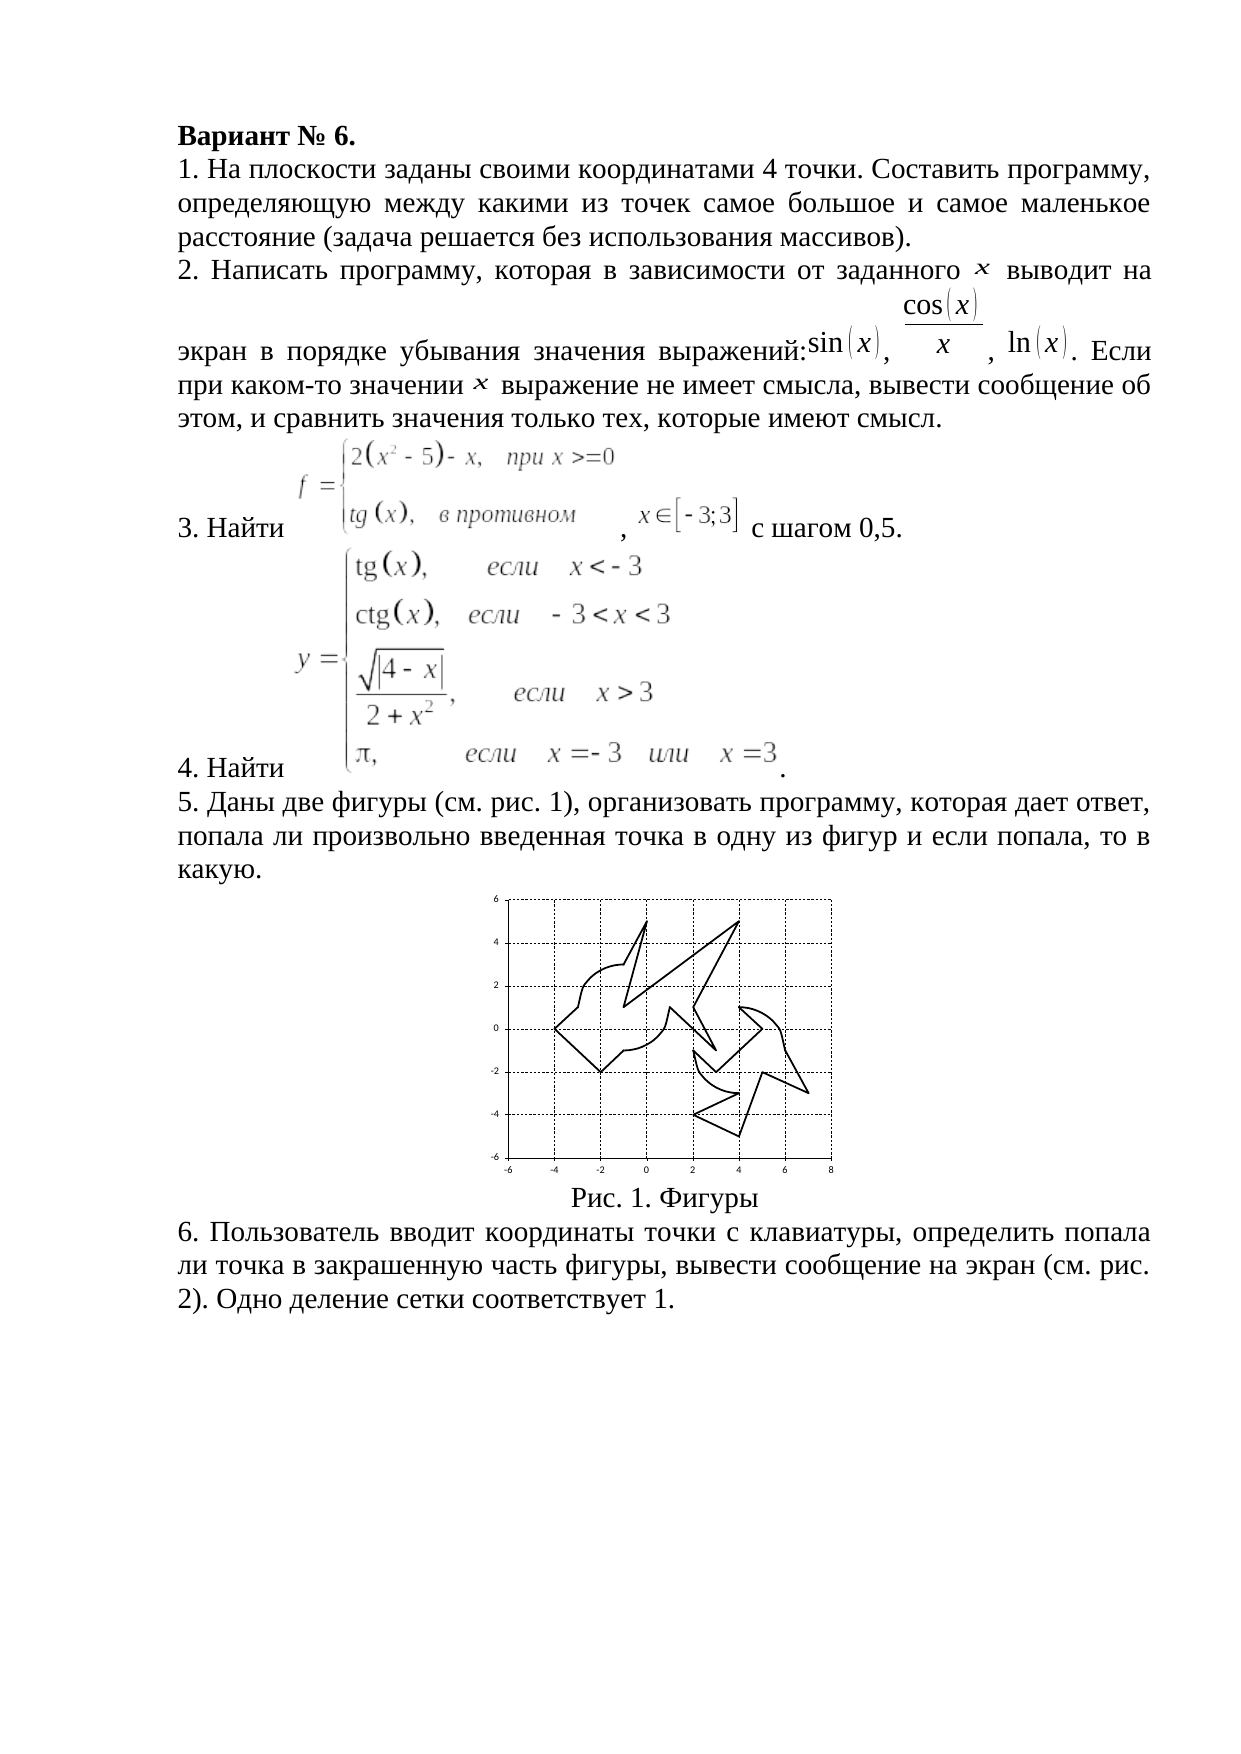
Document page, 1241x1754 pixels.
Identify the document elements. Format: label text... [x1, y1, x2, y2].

text 4. Найти . [177, 543, 1152, 784]
text 5. Даны две фигуры (см. рис. 1), организовать программу, которая дает ответ, попала ли произвольно введенная точка в одну из фигур и если попала, то в какую. [177, 784, 1152, 885]
text 6. Пользователь вводит координаты точки с клавиатуры, определить попала ли точка в закрашенную часть фигуры, вывести сообщение на экран (см. рис. 2). Одно деление сетки соответствует 1. [177, 1214, 1152, 1314]
subtitle Вариант № 6. [177, 118, 1152, 152]
text Рис. 1. Фигуры [177, 1180, 1152, 1214]
text 1. На плоскости заданы своими координатами 4 точки. Составить программу, определяющую между какими из точек самое большое и самое маленькое расстояние (задача решается без использования массивов). [177, 152, 1152, 252]
text 3. Найти , с шагом 0,5. [177, 434, 1152, 543]
text 2. Написать программу, которая в зависимости от заданного выводит на экран в порядке убывания значения выражений:, , . Если при каком-то значении выражение не имеет смысла, вывести сообщение об этом, и сравнить значения только тех, которые имеют смысл. [177, 252, 1152, 434]
